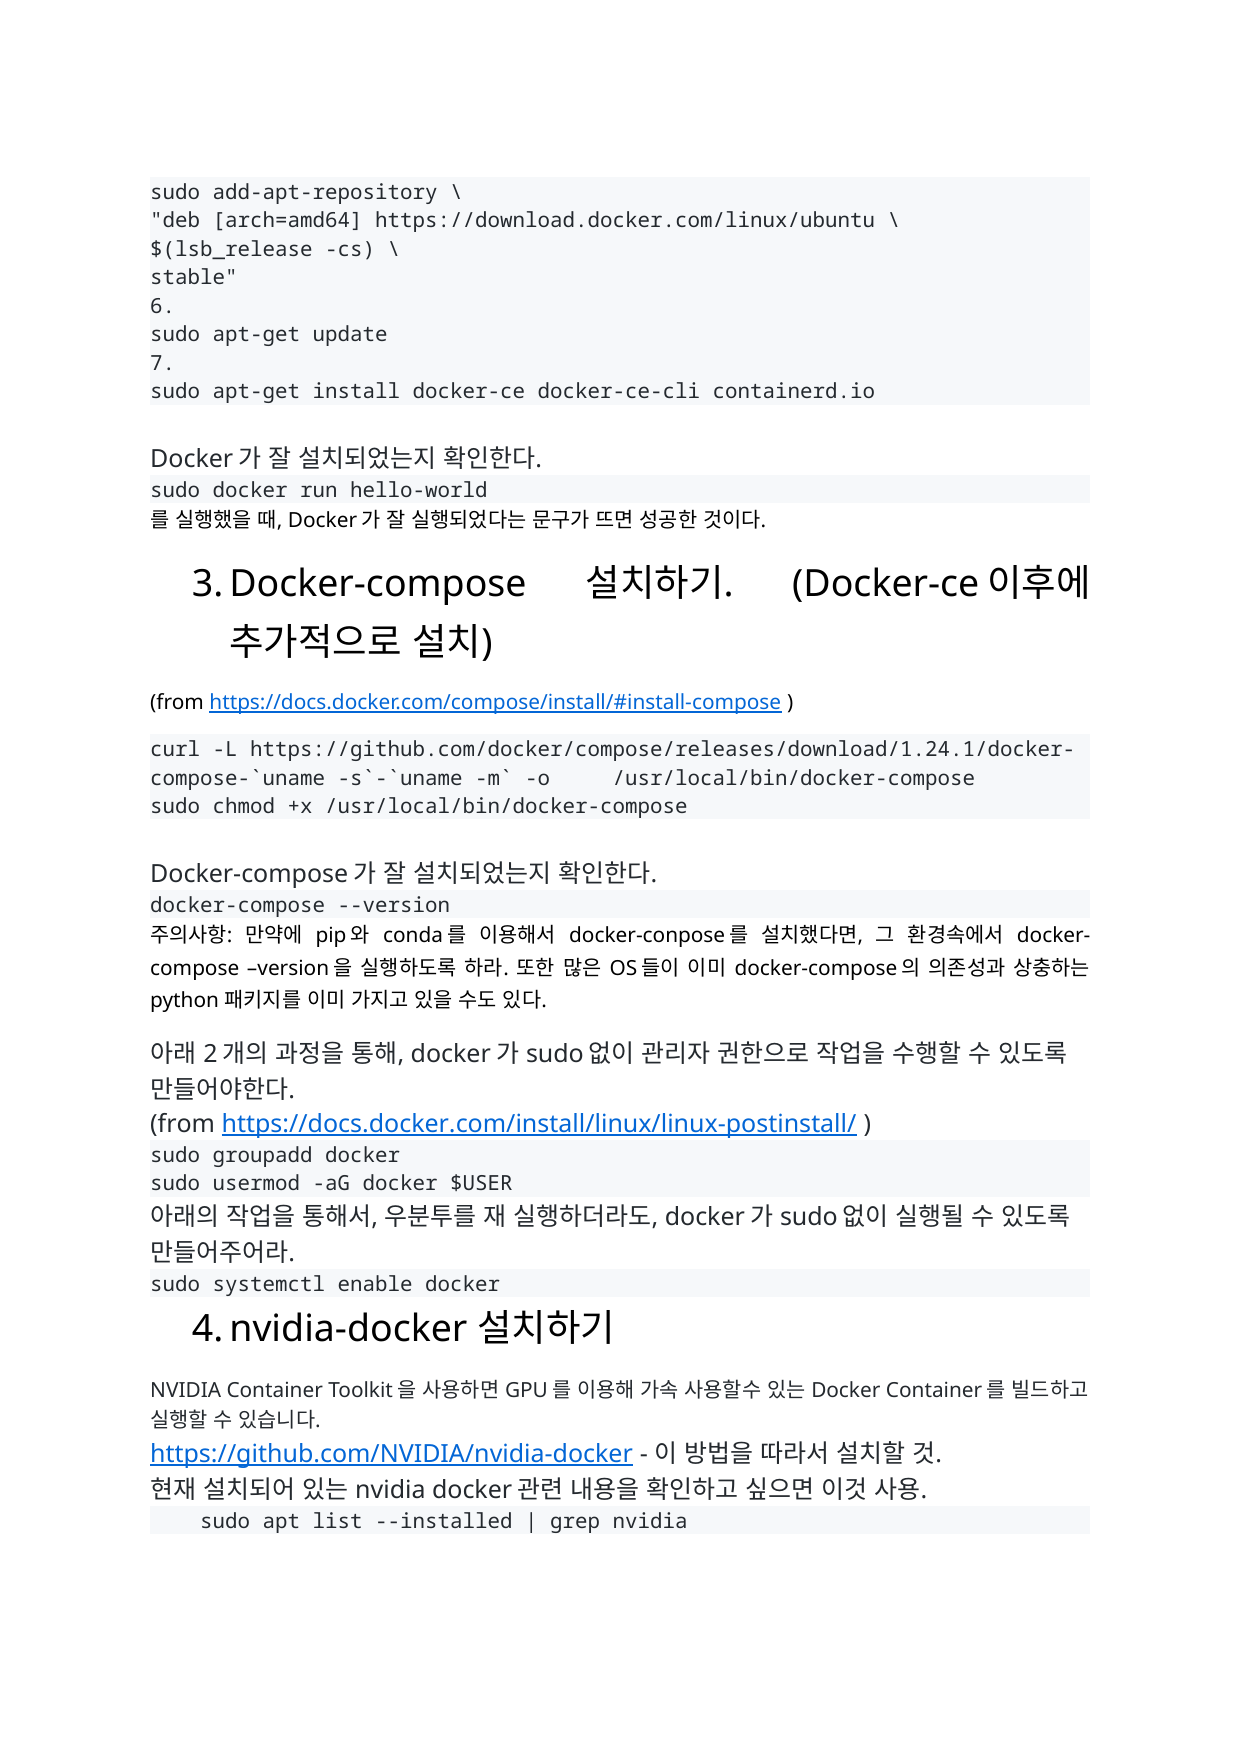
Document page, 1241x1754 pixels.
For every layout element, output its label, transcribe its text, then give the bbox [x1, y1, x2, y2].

subtitle Docker-compose 설치하기. (Docker-ce이후에 추가적으로 설치) [192, 553, 1090, 666]
subtitle nvidia-docker 설치하기 [192, 1297, 1090, 1352]
text sudo usermod -aG docker $USER [150, 1168, 1090, 1197]
text sudo apt-get install docker-ce docker-ce-cli containerd.io [150, 376, 1090, 405]
text sudo groupadd docker [150, 1140, 1090, 1168]
text curl -L https://github.com/docker/compose/releases/download/1.24.1/docker-compose-`uname -s`-`uname -m` -o /usr/local/bin/docker-compose [150, 734, 1090, 791]
text (from https://docs.docker.com/compose/install/#install-compose ) [150, 687, 1090, 715]
text "deb [arch=amd64] https://download.docker.com/linux/ubuntu \ [150, 206, 1090, 234]
text sudo systemctl enable docker [150, 1269, 1090, 1297]
text 아래 2개의 과정을 통해, docker가 sudo없이 관리자 권한으로 작업을 수행할 수 있도록 만들어야한다. [150, 1033, 1090, 1106]
text $(lsb_release -cs) \ [150, 234, 1090, 262]
text 아래의 작업을 통해서, 우분투를 재 실행하더라도, docker가 sudo없이 실행될 수 있도록 만들어주어라. [150, 1197, 1090, 1269]
text Docker가 잘 설치되었는지 확인한다. [150, 439, 1090, 475]
text https://github.com/NVIDIA/nvidia-docker - 이 방법을 따라서 설치할 것. [150, 1433, 1090, 1470]
text 주의사항: 만약에 pip와 conda를 이용해서 docker-conpose를 설치했다면, 그 환경속에서 docker-compose –version을 실행하도록 하라. 또한 많은 OS들이 이미 docker-compose의 의존성과 상충하는 python 패키지를 이미 가지고 있을 수도 있다. [150, 918, 1090, 1014]
text 7. [150, 348, 1090, 376]
text stable" [150, 262, 1090, 291]
text docker-compose --version [150, 890, 1090, 918]
text sudo apt-get update [150, 319, 1090, 348]
text sudo apt list --installed | grep nvidia [150, 1506, 1090, 1534]
text (from https://docs.docker.com/install/linux/linux-postinstall/ ) [150, 1106, 1090, 1140]
text NVIDIA Container Toolkit을 사용하면 GPU를 이용해 가속 사용할수 있는 Docker Container를 빌드하고 실행할 수 있습니다. [315, 1373, 1090, 1433]
text Docker-compose가 잘 설치되었는지 확인한다. [150, 854, 1090, 890]
text sudo chmod +x /usr/local/bin/docker-compose [150, 791, 1090, 819]
text sudo docker run hello-world [150, 475, 1090, 503]
text 를 실행했을 때, Docker가 잘 실행되었다는 문구가 뜨면 성공한 것이다. [150, 503, 1090, 534]
text 6. [150, 291, 1090, 319]
text 현재 설치되어 있는 nvidia docker관련 내용을 확인하고 싶으면 이것 사용. [150, 1470, 1090, 1506]
text sudo add-apt-repository \ [150, 177, 1090, 206]
